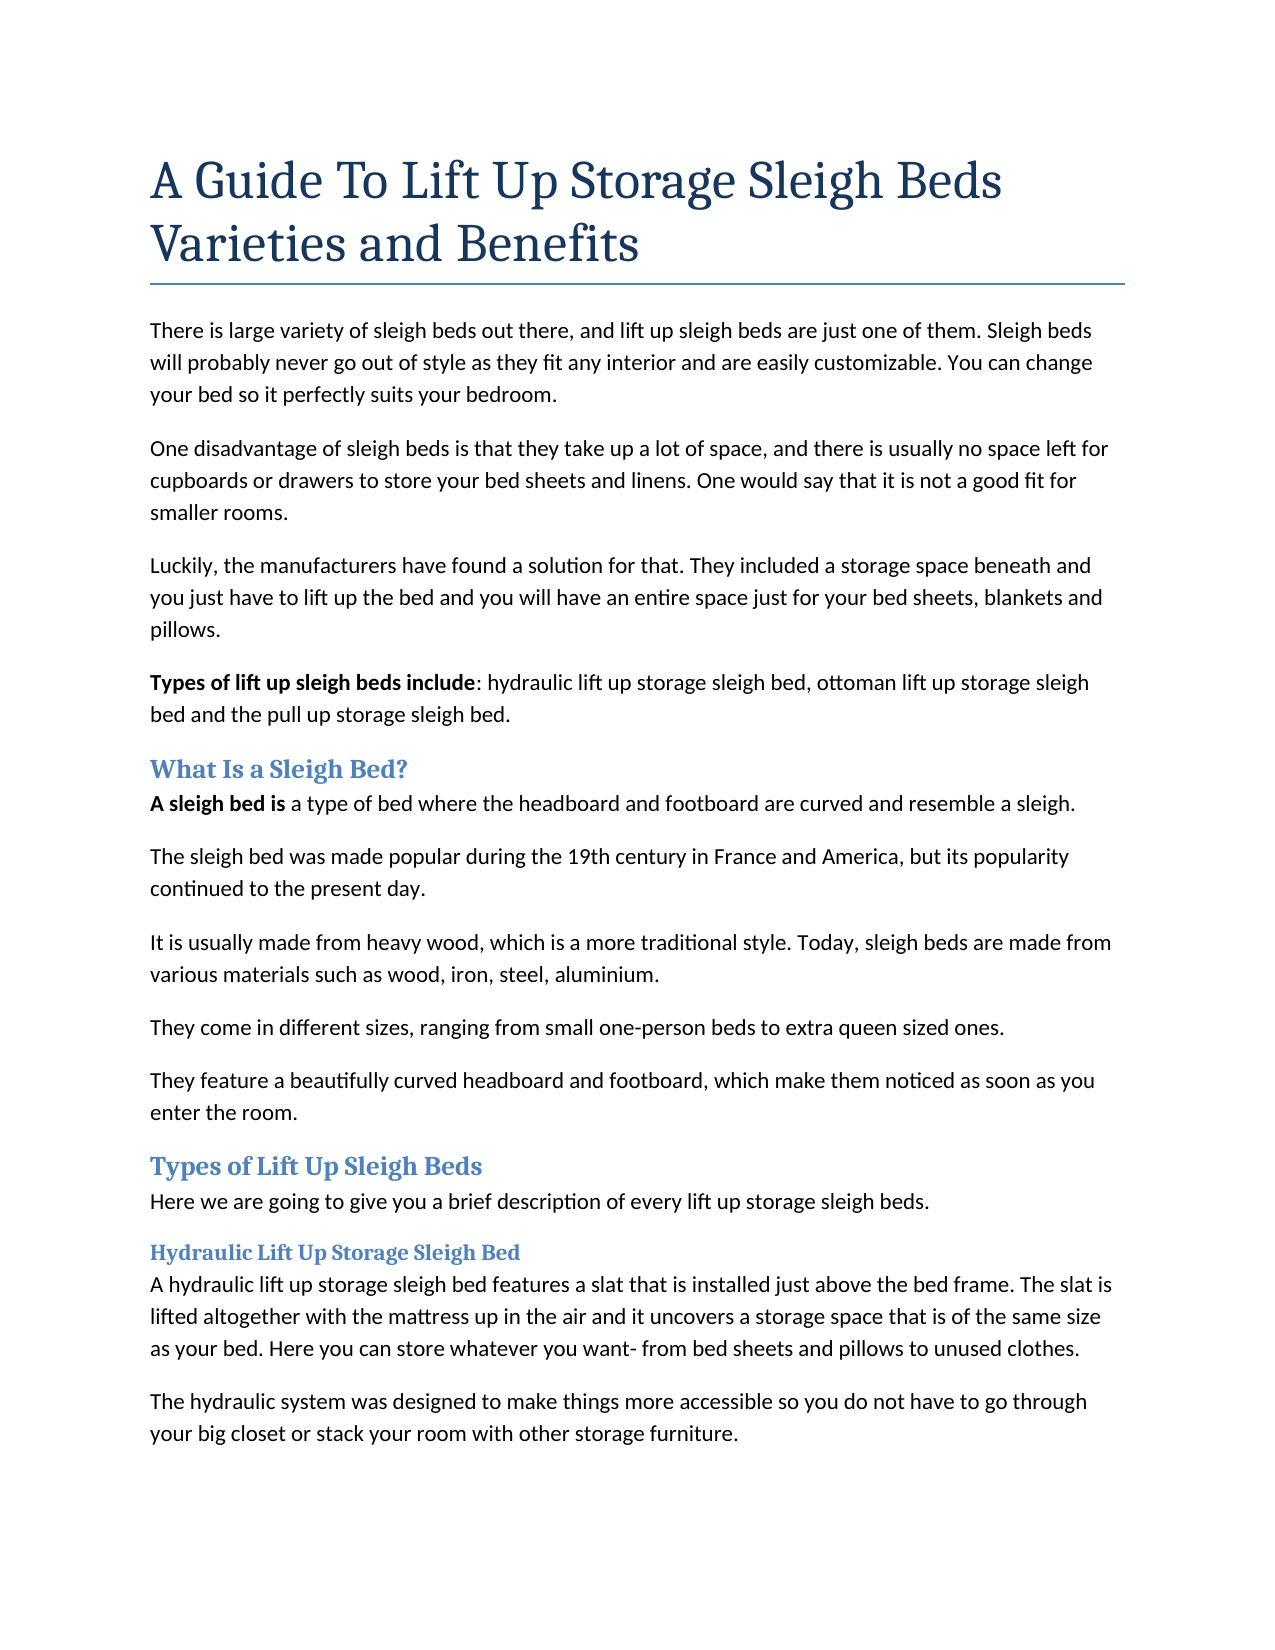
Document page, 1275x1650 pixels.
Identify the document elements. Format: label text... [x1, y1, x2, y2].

text There is large variety of sleigh beds out there, and lift up sleigh beds are just one of them. Sleigh beds will probably never go out of style as they fit any interior and are easily customizable. You can change your bed so it perfectly suits your bedroom. [150, 316, 1125, 409]
text One disadvantage of sleigh beds is that they take up a lot of space, and there is usually no space left for cupboards or drawers to store your bed sheets and linens. One would say that it is not a good fit for smaller rooms. [150, 434, 1125, 526]
subtitle Hydraulic Lift Up Storage Sleigh Bed [150, 1240, 1125, 1266]
text They feature a beautifully curved headboard and footboard, which make them noticed as soon as you enter the room. [150, 1066, 1125, 1126]
text They come in different sizes, ranging from small one-person beds to extra queen sized ones. [150, 1013, 1125, 1041]
text Luckily, the manufacturers have found a solution for that. They included a storage space beneath and you just have to lift up the bed and you will have an entire space just for your bed sheets, blankets and pillows. [150, 551, 1125, 643]
text Types of lift up sleigh beds include: hydraulic lift up storage sleigh bed, ottoman lift up storage sleigh bed and the pull up storage sleigh bed. [150, 668, 1125, 729]
subtitle Types of Lift Up Sleigh Beds [150, 1151, 1125, 1182]
text A hydraulic lift up storage sleigh bed features a slat that is installed just above the bed frame. The slat is lifted altogether with the mattress up in the air and it uncovers a storage space that is of the same size as your bed. Here you can store whatever you want- from bed sheets and pillows to unused clothes. [150, 1270, 1125, 1362]
text The sleigh bed was made popular during the 19th century in France and America, but its popularity continued to the present day. [150, 842, 1125, 903]
title A Guide To Lift Up Storage Sleigh Beds Varieties and Benefits [150, 150, 1125, 283]
text A sleigh bed is a type of bed where the headboard and footboard are curved and resemble a sleigh. [150, 789, 1125, 817]
subtitle What Is a Sleigh Bed? [150, 754, 1125, 785]
text The hydraulic system was designed to make things more accessible so you do not have to go through your big closet or stack your room with other storage furniture. [150, 1387, 1125, 1448]
text It is usually made from heavy wood, which is a more traditional style. Today, sleigh beds are made from various materials such as wood, iron, steel, aluminium. [150, 928, 1125, 988]
text Here we are going to give you a brief description of every lift up storage sleigh beds. [150, 1187, 1125, 1215]
